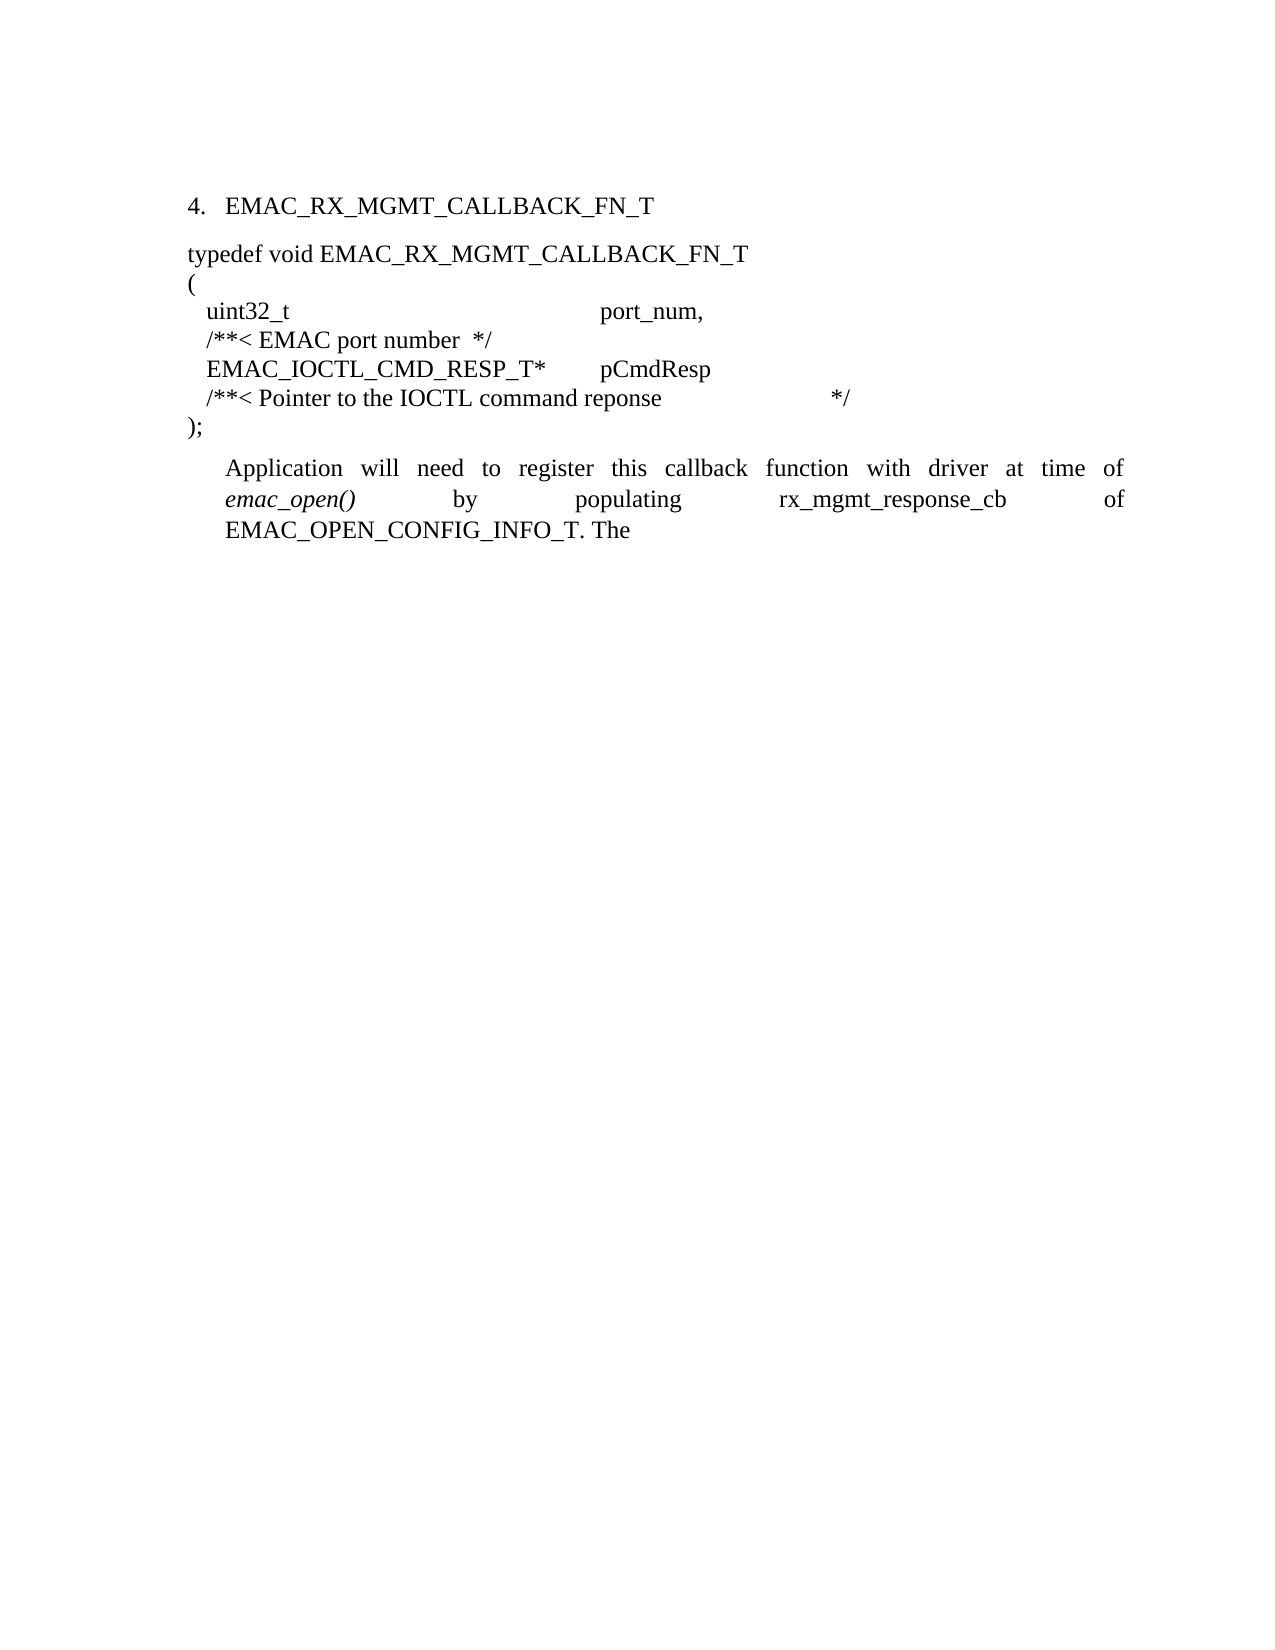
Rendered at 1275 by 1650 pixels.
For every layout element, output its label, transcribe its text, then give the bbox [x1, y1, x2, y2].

text /**< EMAC port number */ [187, 325, 1125, 354]
list EMAC_RX_MGMT_CALLBACK_FN_T [187, 191, 1125, 220]
text /**< Pointer to the IOCTL command reponse */ [187, 383, 1125, 411]
list Application will need to register this callback function with driver at time of emac_open() by populating rx_mgmt_response_cb of EMAC_OPEN_CONFIG_INFO_T. The [225, 453, 1125, 543]
text EMAC_IOCTL_CMD_RESP_T* pCmdResp [187, 354, 1125, 383]
text typedef void EMAC_RX_MGMT_CALLBACK_FN_T [187, 239, 1125, 268]
text ); [187, 411, 1125, 440]
text ( [187, 268, 1125, 296]
text uint32_t port_num, [187, 296, 1125, 325]
